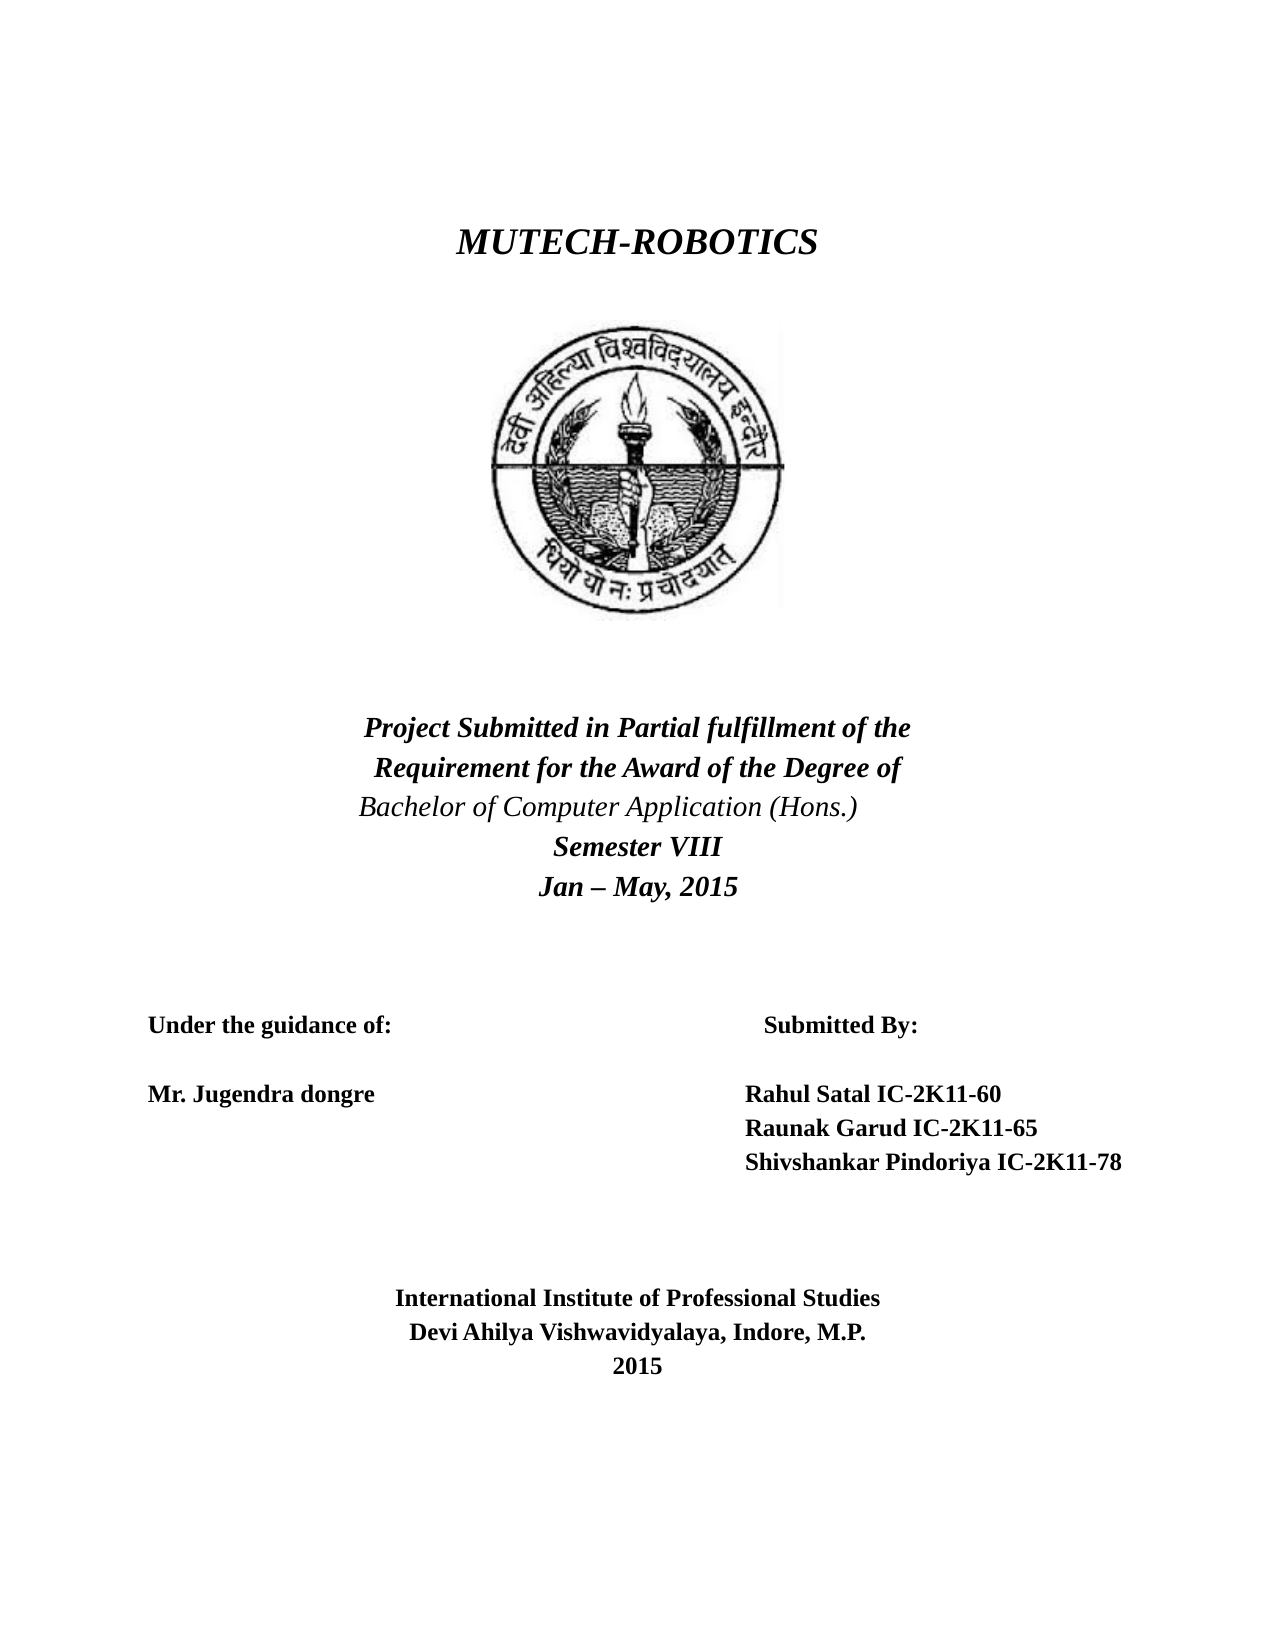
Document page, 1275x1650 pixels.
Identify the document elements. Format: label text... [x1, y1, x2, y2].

text Requirement for the Award of the Degree of [148, 750, 1127, 783]
text Shivshankar Pindoriya IC-2K11-78 [148, 1147, 1127, 1176]
text Semester VIII [148, 829, 1127, 863]
text Project Submitted in Partial fulfillment of the [148, 710, 1127, 744]
text Under the guidance of: Submitted By: [148, 1011, 1127, 1039]
text International Institute of Professional Studies [148, 1283, 1127, 1312]
picture [490, 320, 785, 621]
text Devi Ahilya Vishwavidyalaya, Indore, M.P. [148, 1317, 1127, 1346]
subtitle Jan – May, 2015 [538, 869, 1127, 902]
subtitle Bachelor of Computer Application (Hons.) [88, 789, 1127, 823]
text 2015 [148, 1351, 1127, 1380]
text Raunak Garud IC-2K11-65 [148, 1113, 1127, 1141]
text MUTECH-ROBOTICS [148, 219, 1127, 262]
text Mr. Jugendra dongre Rahul Satal IC-2K11-60 [148, 1079, 1127, 1107]
